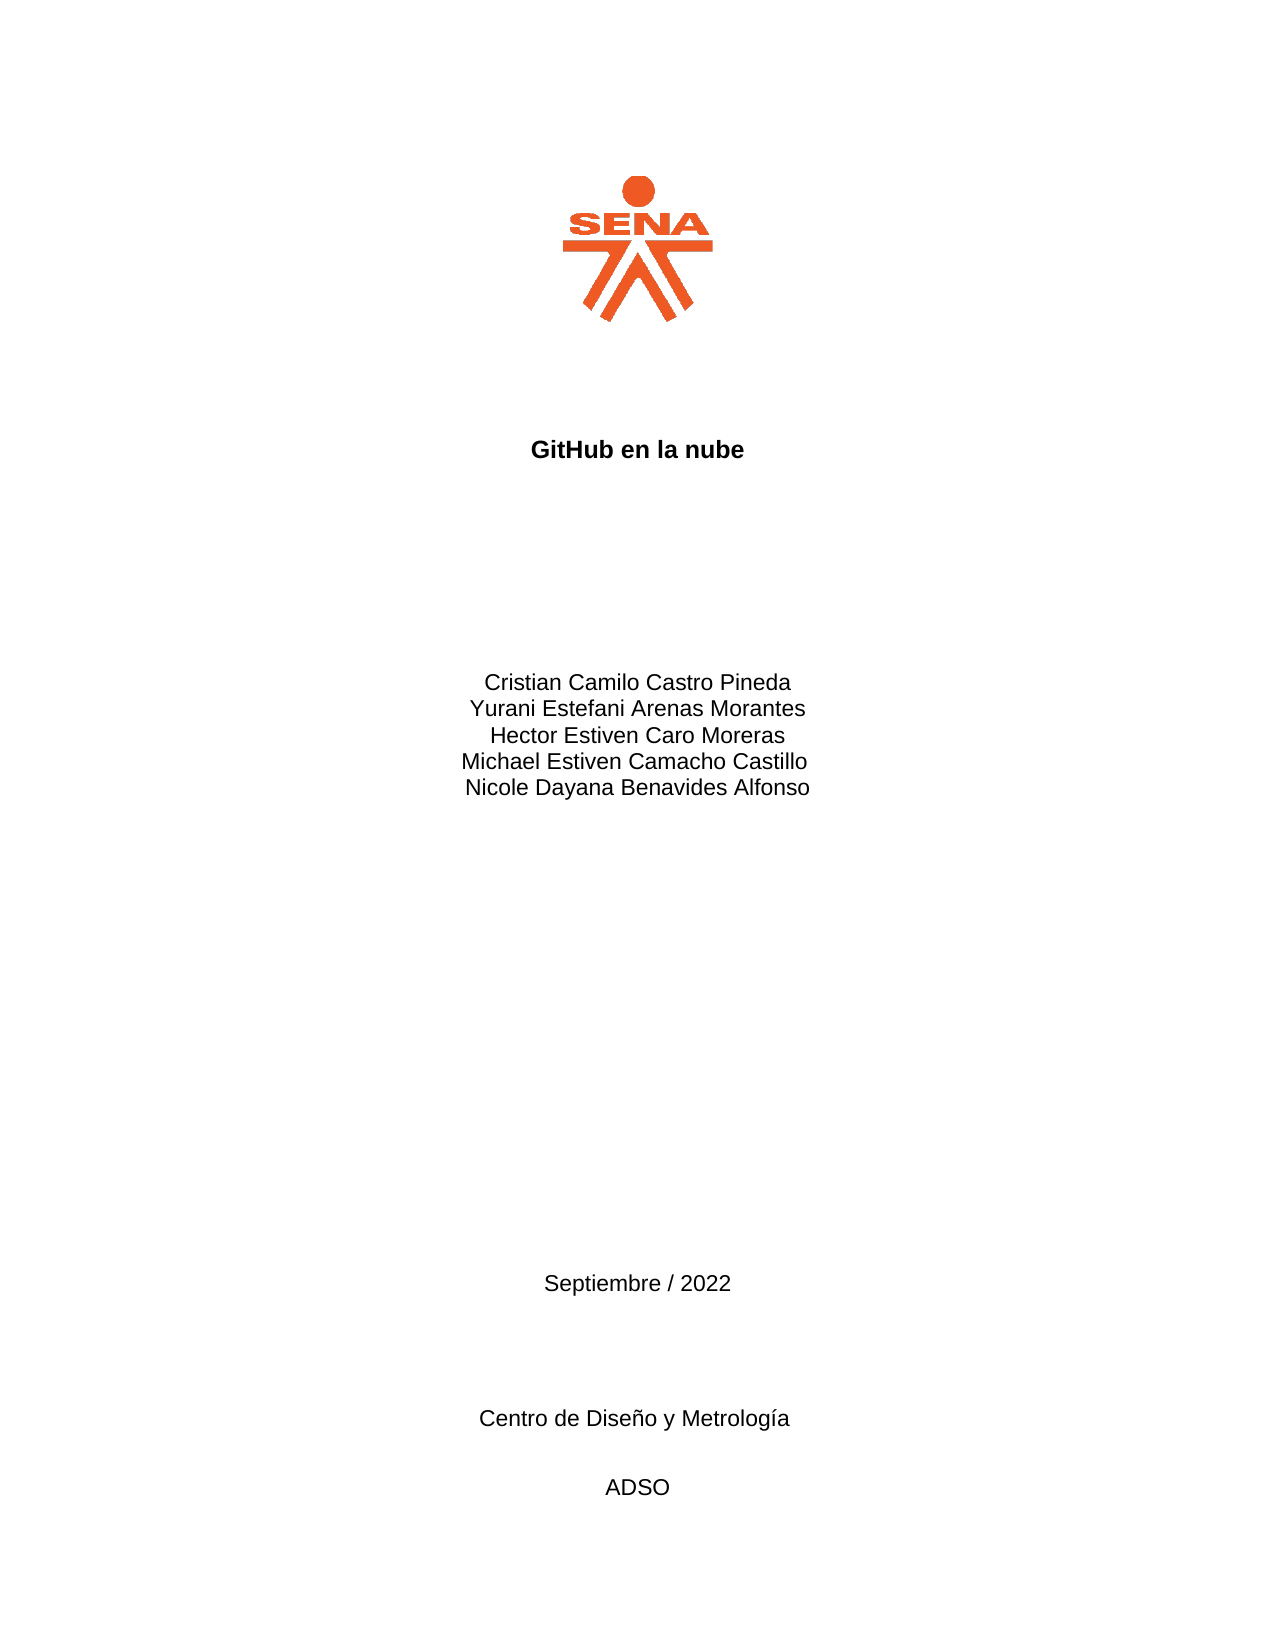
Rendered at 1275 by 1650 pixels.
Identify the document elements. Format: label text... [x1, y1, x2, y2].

text Yurani Estefani Arenas Morantes [177, 695, 1098, 722]
text GitHub en la nube [177, 435, 1098, 463]
picture [562, 176, 713, 324]
text Nicole Dayana Benavides Alfonso [177, 774, 1098, 801]
text ADSO [177, 1474, 1098, 1501]
text Centro de Diseño y Metrología [177, 1405, 1098, 1431]
text Septiembre / 2022 [177, 1270, 1098, 1296]
text Hector Estiven Caro Moreras [177, 722, 1098, 748]
text Michael Estiven Camacho Castillo [177, 748, 1098, 774]
text Cristian Camilo Castro Pineda [177, 669, 1098, 695]
